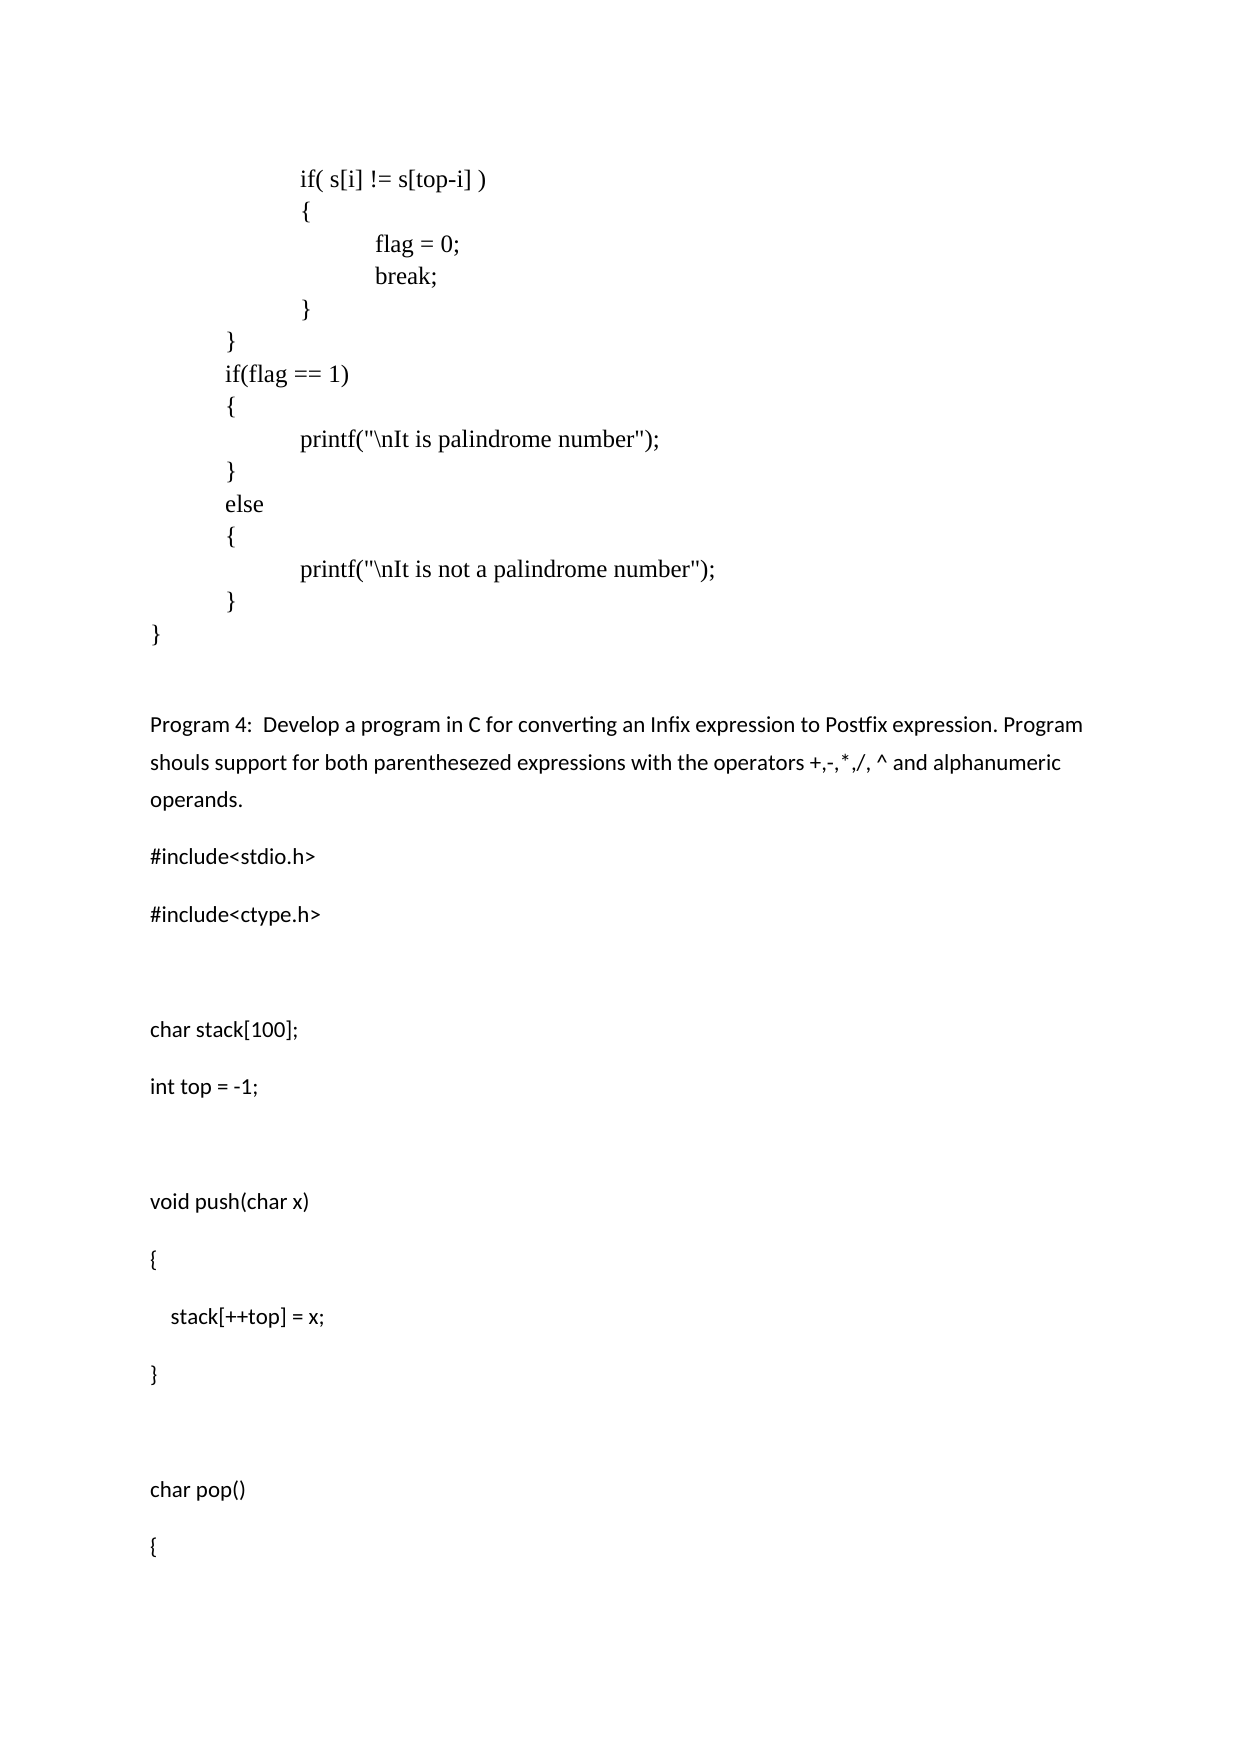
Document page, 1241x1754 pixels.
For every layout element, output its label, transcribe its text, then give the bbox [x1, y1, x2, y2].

text printf("\nIt is palindrome number"); [150, 422, 1090, 454]
text stack[++top] = x; [150, 1300, 1090, 1333]
text else [150, 487, 1090, 519]
text printf("\nIt is not a palindrome number"); [150, 552, 1090, 584]
text char pop() [150, 1473, 1090, 1505]
text int top = -1; [150, 1070, 1090, 1103]
text if( s[i] != s[top-i] ) [150, 162, 1090, 194]
text #include<stdio.h> [150, 840, 1090, 873]
text { [150, 519, 1090, 552]
text #include<ctype.h> [150, 898, 1090, 930]
text } [150, 584, 1090, 617]
text if(flag == 1) [150, 357, 1090, 389]
text { [150, 389, 1090, 422]
text flag = 0; [150, 227, 1090, 259]
text { [150, 1243, 1090, 1275]
text break; [150, 259, 1090, 292]
text char stack[100]; [150, 1013, 1090, 1045]
text Program 4: Develop a program in C for converting an Infix expression to Postfix expression. Program shouls support for both parenthesezed expressions with the operators +,-,*,/, ^ and alphanumeric operands. [150, 708, 1090, 815]
text { [150, 1530, 1090, 1563]
text } [150, 324, 1090, 357]
text void push(char x) [150, 1185, 1090, 1218]
text } [150, 1358, 1090, 1390]
text { [150, 194, 1090, 227]
text } [150, 454, 1090, 487]
text } [150, 292, 1090, 324]
text } [150, 617, 1090, 649]
